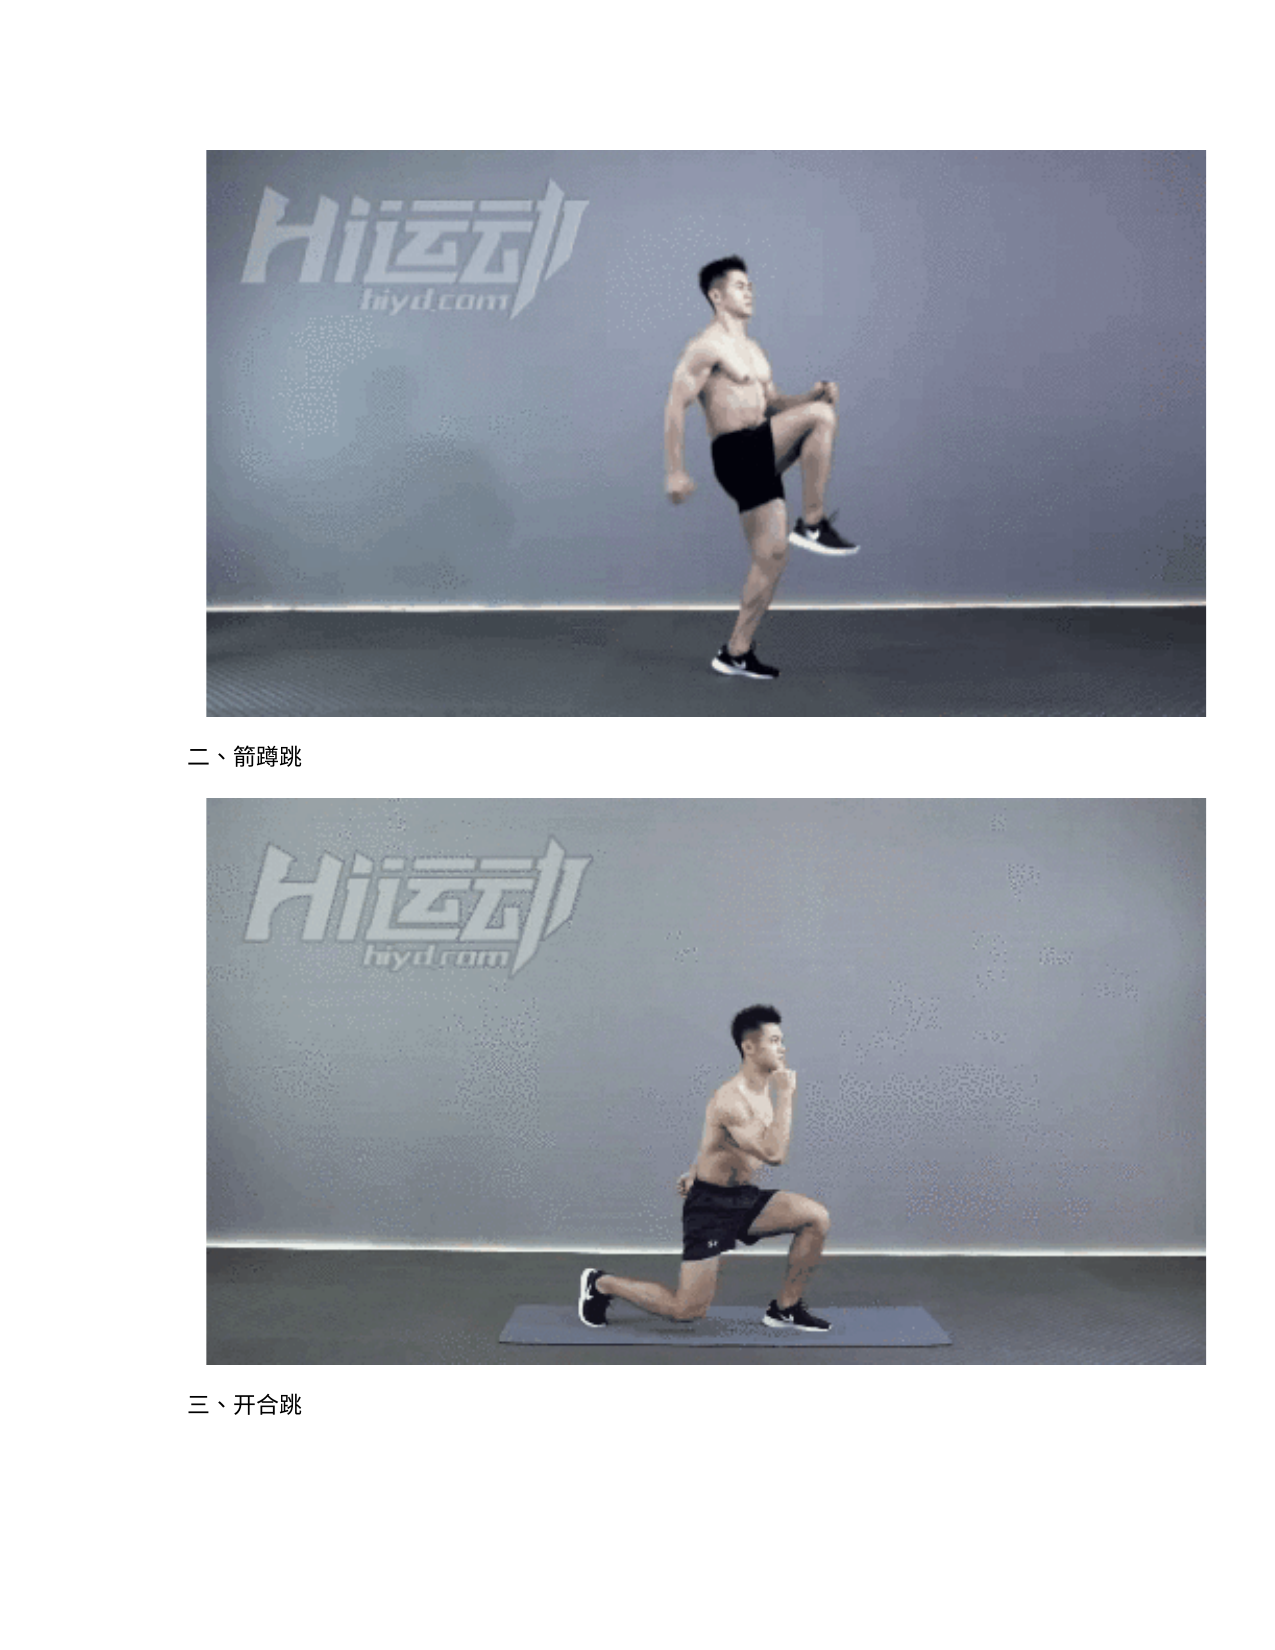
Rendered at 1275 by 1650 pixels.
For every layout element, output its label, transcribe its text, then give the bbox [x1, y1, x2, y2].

picture [206, 798, 1207, 1365]
text 二、箭蹲跳 [187, 741, 1087, 773]
text 三、开合跳 [187, 1389, 1087, 1421]
picture [206, 150, 1207, 717]
